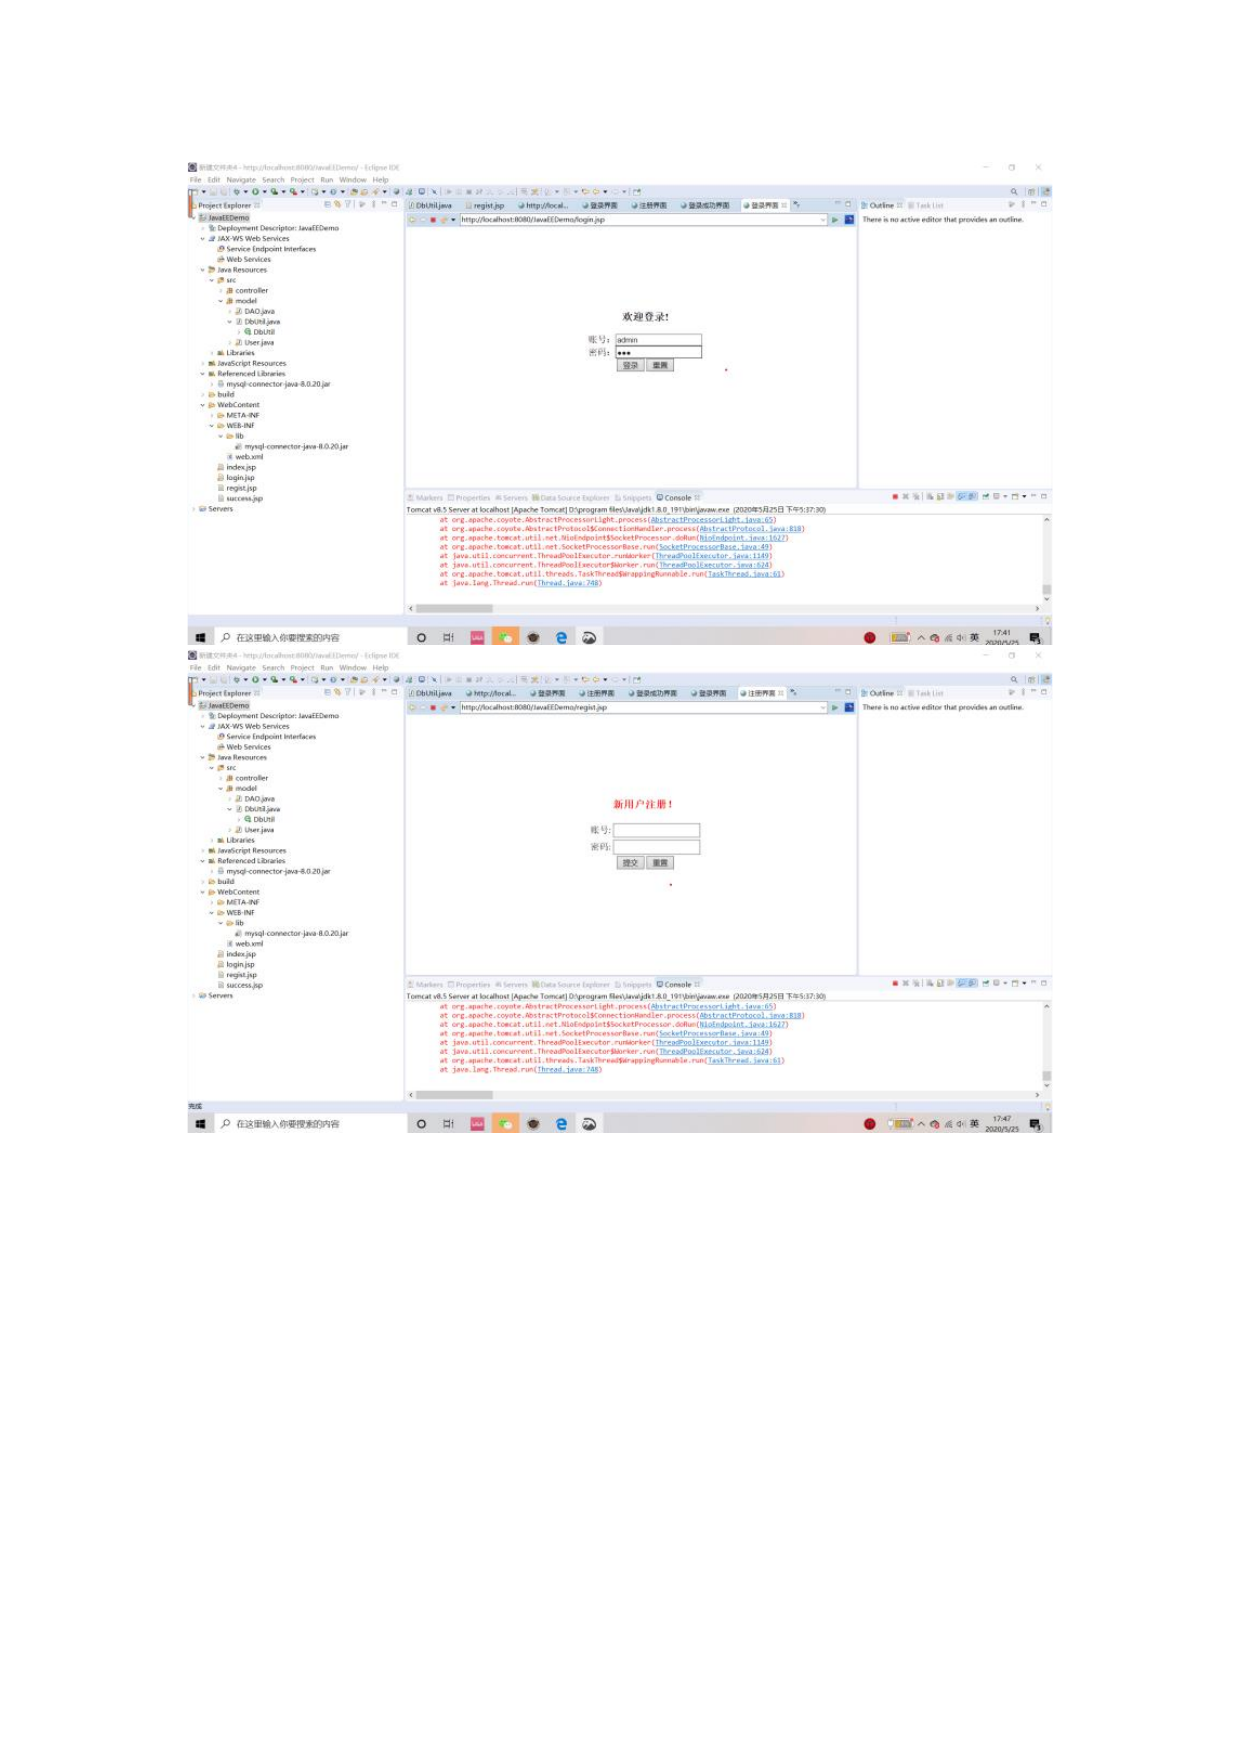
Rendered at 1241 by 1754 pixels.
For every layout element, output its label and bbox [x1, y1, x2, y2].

picture [187, 162, 1053, 645]
picture [187, 649, 1053, 1133]
